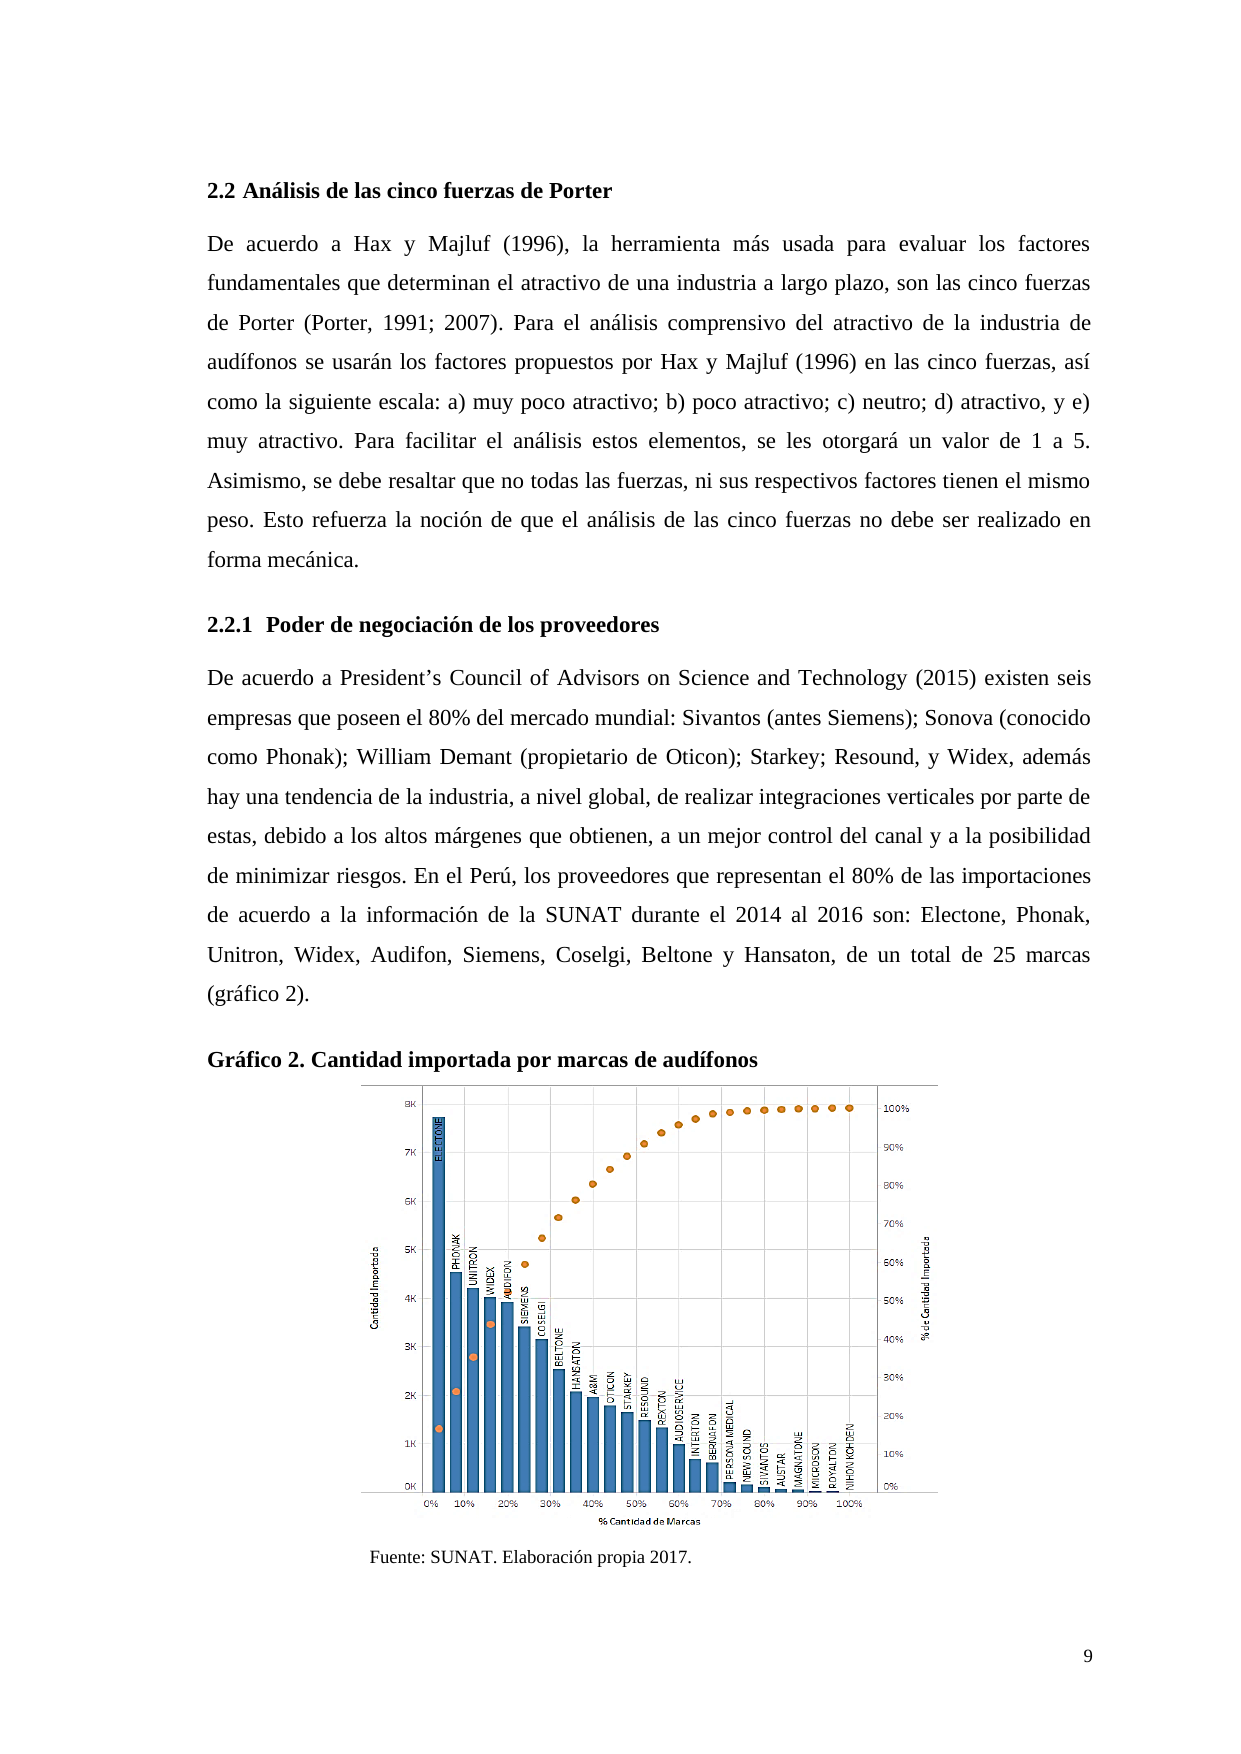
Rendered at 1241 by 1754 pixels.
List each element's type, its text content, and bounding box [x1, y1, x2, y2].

picture [361, 1085, 938, 1533]
text 2.2 Análisis de las cinco fuerzas de Porter [207, 177, 1092, 203]
text 2.2.1 Poder de negociación de los proveedores [207, 612, 1092, 638]
text De acuerdo a Hax y Majluf (1996), la herramienta más usada para evaluar los factores fundamentales que determinan el atractivo de una industria a largo plazo, son las cinco fuerzas de Porter (Porter, 1991; 2007). Para el análisis comprensivo del atractivo de la industria de audífonos se usarán los factores propuestos por Hax y Majluf (1996) en las cinco fuerzas, así como la siguiente escala: a) muy poco atractivo; b) poco atractivo; c) neutro; d) atractivo, y e) muy atractivo. Para facilitar el análisis estos elementos, se les otorgará un valor de 1 a 5. Asimismo, se debe resaltar que no todas las fuerzas, ni sus respectivos factores tienen el mismo peso. Esto refuerza la noción de que el análisis de las cinco fuerzas no debe ser realizado en forma mecánica. [207, 230, 1092, 572]
text Fuente: SUNAT. Elaboración propia 2017. [369, 1546, 1092, 1567]
text De acuerdo a President’s Council of Advisors on Science and Technology (2015) existen seis empresas que poseen el 80% del mercado mundial: Sivantos (antes Siemens); Sonova (conocido como Phonak); William Demant (propietario de Oticon); Starkey; Resound, y Widex, además hay una tendencia de la industria, a nivel global, de realizar integraciones verticales por parte de estas, debido a los altos márgenes que obtienen, a un mejor control del canal y a la posibilidad de minimizar riesgos. En el Perú, los proveedores que representan el 80% de las importaciones de acuerdo a la información de la SUNAT durante el 2014 al 2016 son: Electone, Phonak, Unitron, Widex, Audifon, Siemens, Coselgi, Beltone y Hansaton, de un total de 25 marcas (gráfico 2). [207, 664, 1092, 1006]
text Gráfico 2. Cantidad importada por marcas de audífonos [207, 1046, 1092, 1072]
